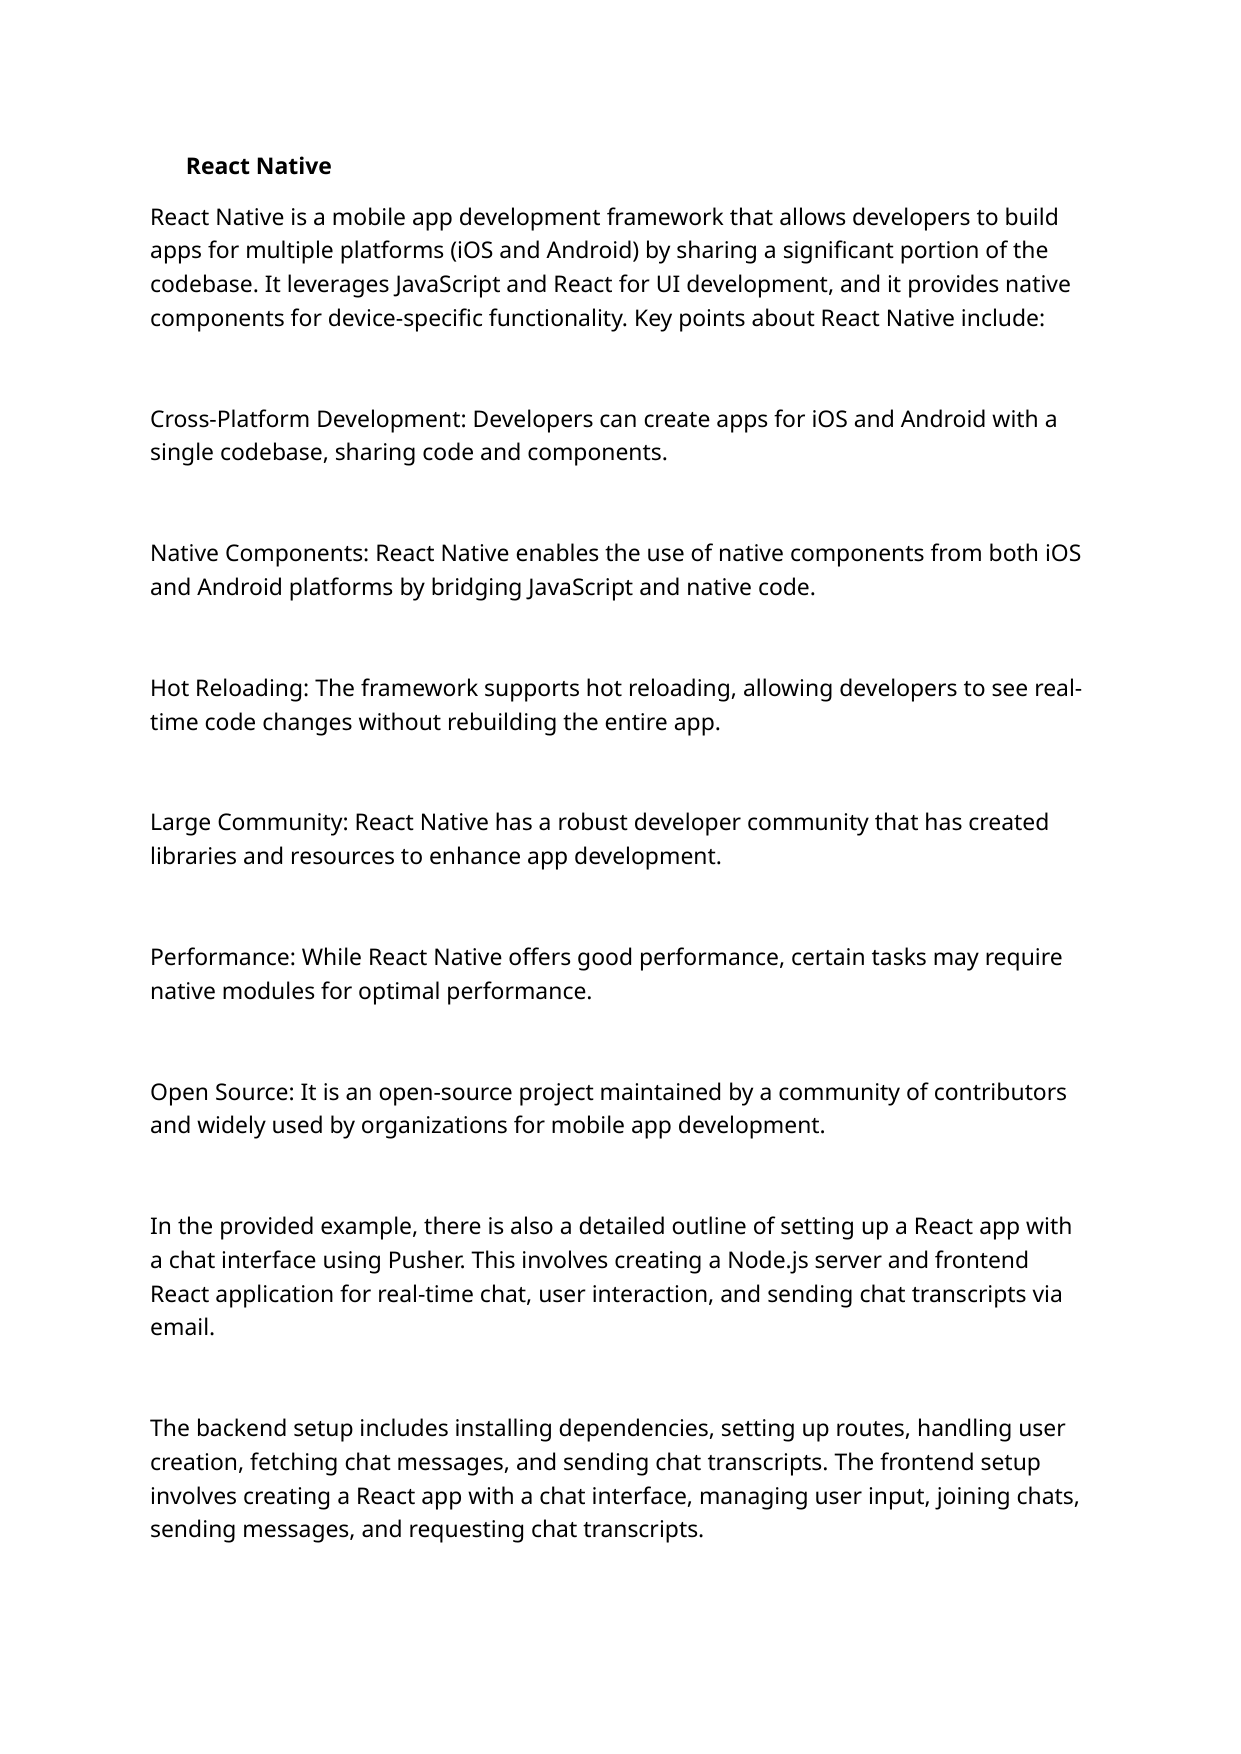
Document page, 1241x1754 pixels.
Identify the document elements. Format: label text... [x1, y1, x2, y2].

text React Native [150, 150, 1090, 181]
text Hot Reloading: The framework supports hot reloading, allowing developers to see real-time code changes without rebuilding the entire app. [150, 672, 1090, 737]
text React Native is a mobile app development framework that allows developers to build apps for multiple platforms (iOS and Android) by sharing a significant portion of the codebase. It leverages JavaScript and React for UI development, and it provides native components for device-specific functionality. Key points about React Native include: [150, 200, 1090, 333]
text In the provided example, there is also a detailed outline of setting up a React app with a chat interface using Pusher. This involves creating a Node.js server and frontend React application for real-time chat, user interaction, and sending chat transcripts via email. [150, 1210, 1090, 1342]
text Open Source: It is an open-source project maintained by a community of contributors and widely used by organizations for mobile app development. [150, 1075, 1090, 1140]
text Cross-Platform Development: Developers can create apps for iOS and Android with a single codebase, sharing code and components. [150, 402, 1090, 467]
text The backend setup includes installing dependencies, setting up routes, handling user creation, fetching chat messages, and sending chat transcripts. The frontend setup involves creating a React app with a chat interface, managing user input, joining chats, sending messages, and requesting chat transcripts. [150, 1412, 1090, 1544]
text Performance: While React Native offers good performance, certain tasks may require native modules for optimal performance. [150, 941, 1090, 1006]
text Large Community: React Native has a robust developer community that has created libraries and resources to enhance app development. [150, 806, 1090, 871]
text Native Components: React Native enables the use of native components from both iOS and Android platforms by bridging JavaScript and native code. [150, 537, 1090, 602]
